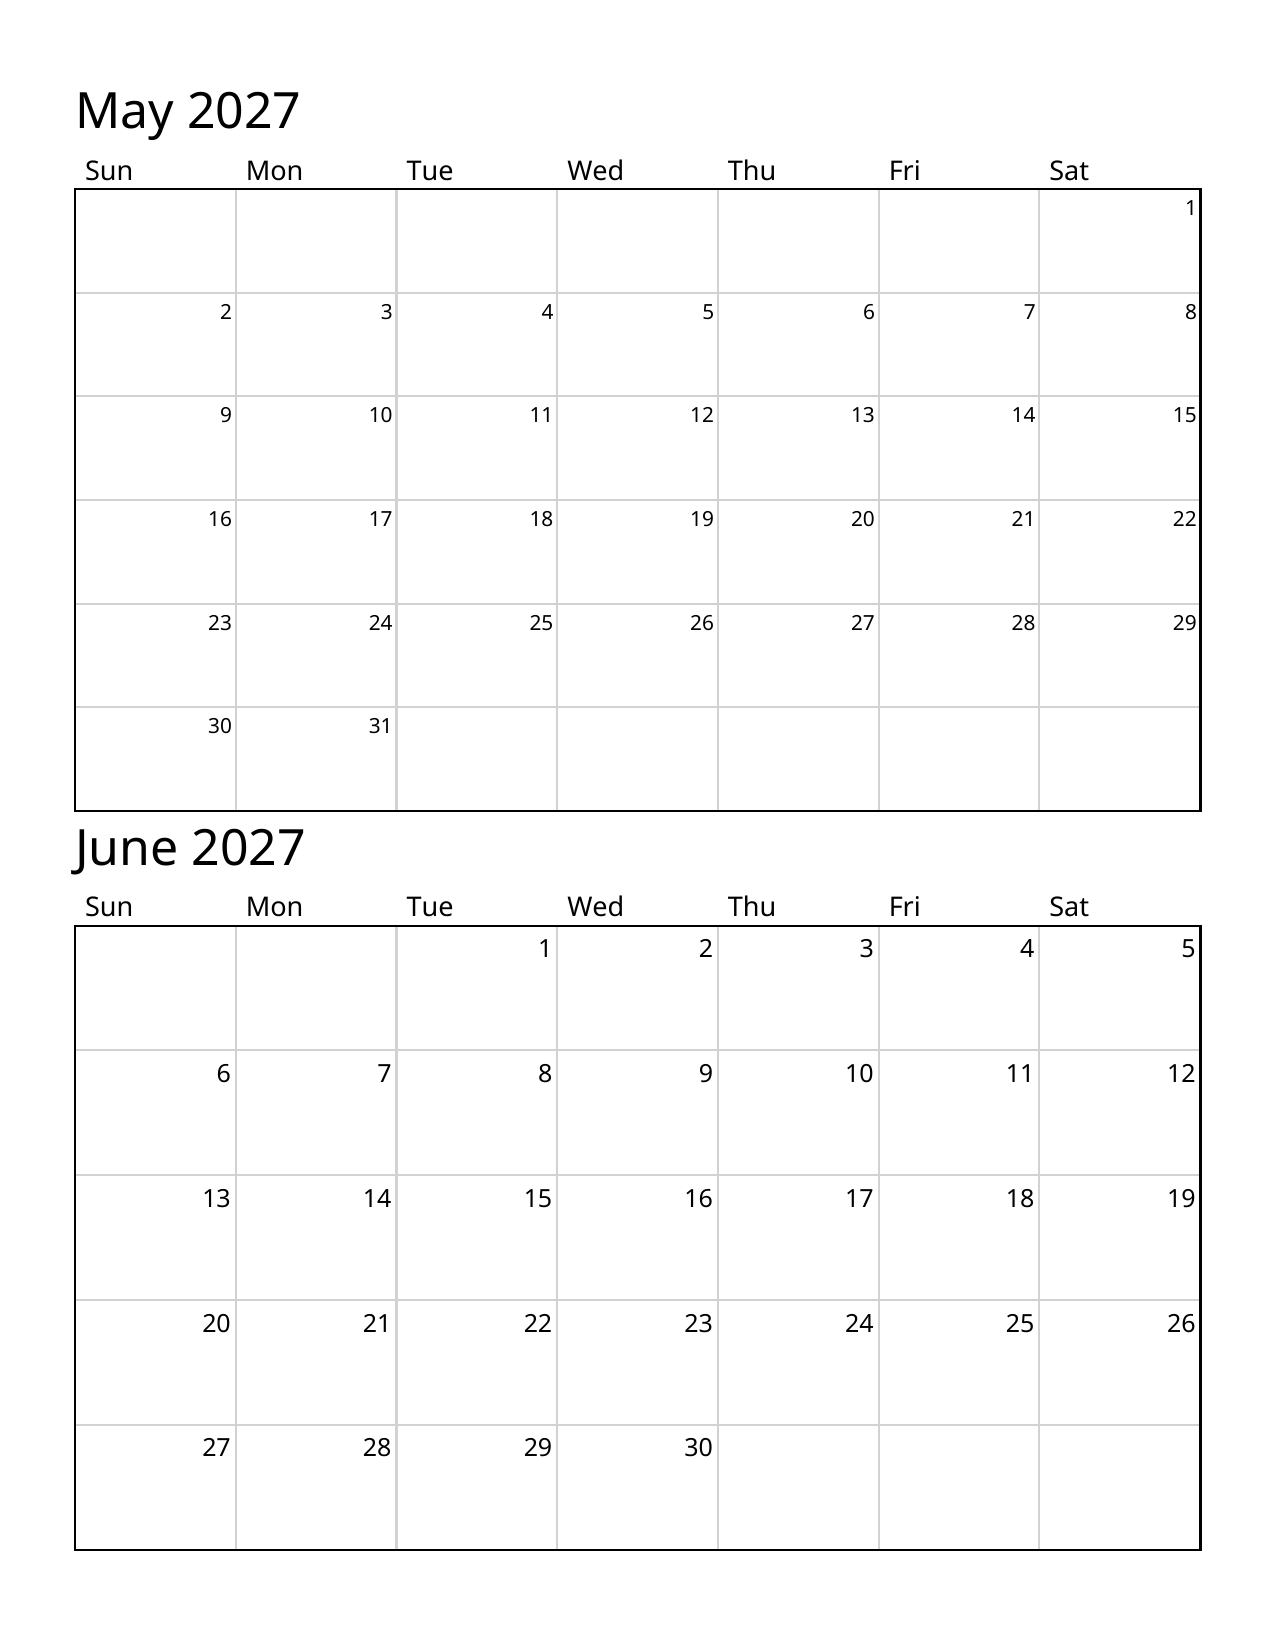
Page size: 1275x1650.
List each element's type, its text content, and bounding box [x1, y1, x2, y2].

table_cell 28 [880, 605, 1038, 706]
table_cell 8 [1040, 294, 1199, 395]
table_cell 25 [880, 1301, 1038, 1424]
text Sun Mon Tue Wed Thu Fri Sat [85, 151, 1214, 188]
table_cell 4 [398, 294, 556, 395]
table_cell 6 [76, 1051, 235, 1174]
table_cell 20 [76, 1301, 235, 1424]
table_cell 10 [237, 397, 395, 499]
table_cell 3 [237, 294, 395, 395]
table_cell 12 [558, 397, 717, 499]
table_header [719, 190, 878, 292]
table_header 5 [1040, 927, 1199, 1049]
table_header 2 [558, 927, 717, 1049]
table_cell 13 [76, 1176, 235, 1299]
table_cell [398, 708, 556, 810]
table_header 1 [1040, 190, 1199, 292]
subtitle June 2027 [75, 812, 1214, 880]
table_cell 26 [558, 605, 717, 706]
table_cell 31 [237, 708, 395, 810]
table_cell 23 [76, 605, 235, 706]
table_cell 30 [76, 708, 235, 810]
table_header 1 [398, 927, 556, 1049]
table_header [880, 190, 1038, 292]
table_cell 2 [76, 294, 235, 395]
table_cell 9 [76, 397, 235, 499]
table_cell 24 [237, 605, 395, 706]
table_cell 13 [719, 397, 878, 499]
table_cell [719, 1426, 878, 1548]
table_cell 17 [237, 501, 395, 602]
table_cell 15 [398, 1176, 556, 1299]
table_cell 11 [880, 1051, 1038, 1174]
table_cell [558, 708, 717, 810]
table_cell 14 [237, 1176, 395, 1299]
table_header [237, 927, 395, 1049]
table_cell 7 [880, 294, 1038, 395]
table_header [558, 190, 717, 292]
table_cell 27 [719, 605, 878, 706]
table_cell [880, 708, 1038, 810]
table_cell [1040, 708, 1199, 810]
table_cell [1040, 1426, 1199, 1548]
table_cell 19 [558, 501, 717, 602]
table_header [76, 927, 235, 1049]
table_cell 8 [398, 1051, 556, 1174]
table_cell 27 [76, 1426, 235, 1548]
table_header [237, 190, 395, 292]
table_cell 16 [76, 501, 235, 602]
table_cell 5 [558, 294, 717, 395]
table_cell 26 [1040, 1301, 1199, 1424]
table_header 4 [880, 927, 1038, 1049]
table_cell 15 [1040, 397, 1199, 499]
table_cell 22 [1040, 501, 1199, 602]
table_cell 20 [719, 501, 878, 602]
table_header 3 [719, 927, 878, 1049]
table_cell [719, 708, 878, 810]
table_cell 11 [398, 397, 556, 499]
table_cell 10 [719, 1051, 878, 1174]
table_cell 25 [398, 605, 556, 706]
table_cell 7 [237, 1051, 395, 1174]
subtitle May 2027 [75, 75, 1214, 143]
table_cell 18 [880, 1176, 1038, 1299]
table_cell 21 [237, 1301, 395, 1424]
table_cell 24 [719, 1301, 878, 1424]
table_cell 18 [398, 501, 556, 602]
table_cell 14 [880, 397, 1038, 499]
table_cell 22 [398, 1301, 556, 1424]
table_cell 12 [1040, 1051, 1199, 1174]
table_cell 29 [398, 1426, 556, 1548]
table_cell 23 [558, 1301, 717, 1424]
table_cell 21 [880, 501, 1038, 602]
table_cell 29 [1040, 605, 1199, 706]
table_cell 9 [558, 1051, 717, 1174]
table_header [76, 190, 235, 292]
table_cell [880, 1426, 1038, 1548]
table_cell 6 [719, 294, 878, 395]
table_cell 16 [558, 1176, 717, 1299]
table_header [398, 190, 556, 292]
table_cell 28 [237, 1426, 395, 1548]
table_cell 17 [719, 1176, 878, 1299]
table_cell 30 [558, 1426, 717, 1548]
table_cell 19 [1040, 1176, 1199, 1299]
text Sun Mon Tue Wed Thu Fri Sat [85, 888, 1214, 924]
